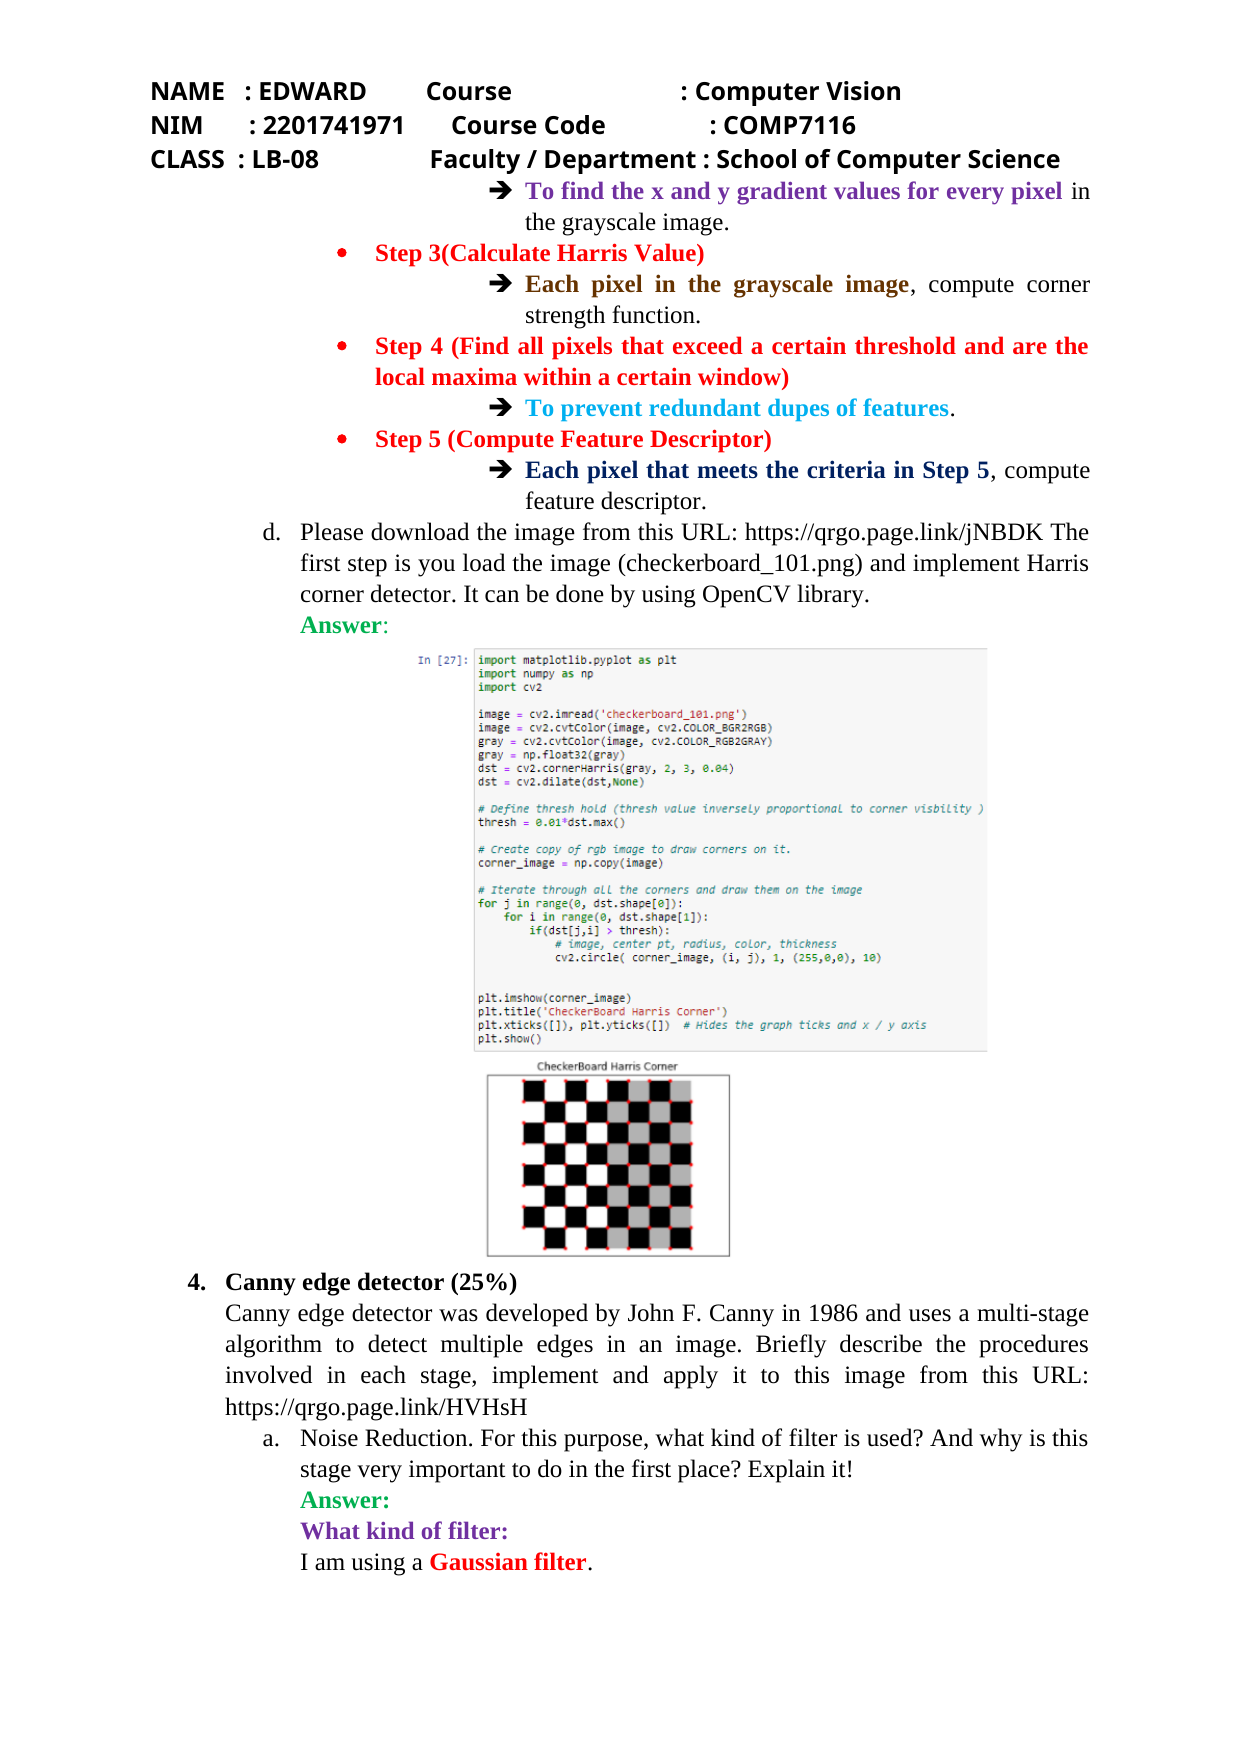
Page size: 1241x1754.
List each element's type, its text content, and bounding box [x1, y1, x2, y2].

list Canny edge detector (25%) [187, 1267, 1090, 1296]
list Please download the image from this URL: https://qrgo.page.link/jNBDK The first step is you load the image (checkerboard_101.png) and implement Harris corner detector. It can be done by using OpenCV library. [262, 517, 1090, 608]
list Each pixel in the grayscale image, compute corner strength function. [487, 269, 1090, 329]
list Each pixel that meets the criteria in Step 5, compute feature descriptor. [487, 455, 1090, 515]
list Answer: [300, 611, 1090, 639]
list What kind of filter: [300, 1516, 1090, 1544]
list Canny edge detector was developed by John F. Canny in 1986 and uses a multi-stage algorithm to detect multiple edges in an image. Briefly describe the procedures involved in each stage, implement and apply it to this image from this URL: https://qrgo.page.link/HVHsH [225, 1298, 1090, 1420]
list Step 5 (Compute Feature Descriptor) [337, 424, 1090, 453]
list I am using a Gaussian filter. [300, 1547, 1090, 1576]
list Step 4 (Find all pixels that exceed a certain threshold and are the local maxima within a certain window) [337, 331, 1090, 391]
list Step 3(Calculate Harris Value) [337, 238, 1090, 267]
picture [402, 641, 988, 1266]
list Noise Reduction. For this purpose, what kind of filter is used? And why is this stage very important to do in the first place? Explain it! [262, 1423, 1090, 1482]
list To find the x and y gradient values for every pixel in the grayscale image. [487, 176, 1090, 236]
list Answer: [300, 1485, 1090, 1513]
list To prevent redundant dupes of features. [487, 393, 1090, 422]
